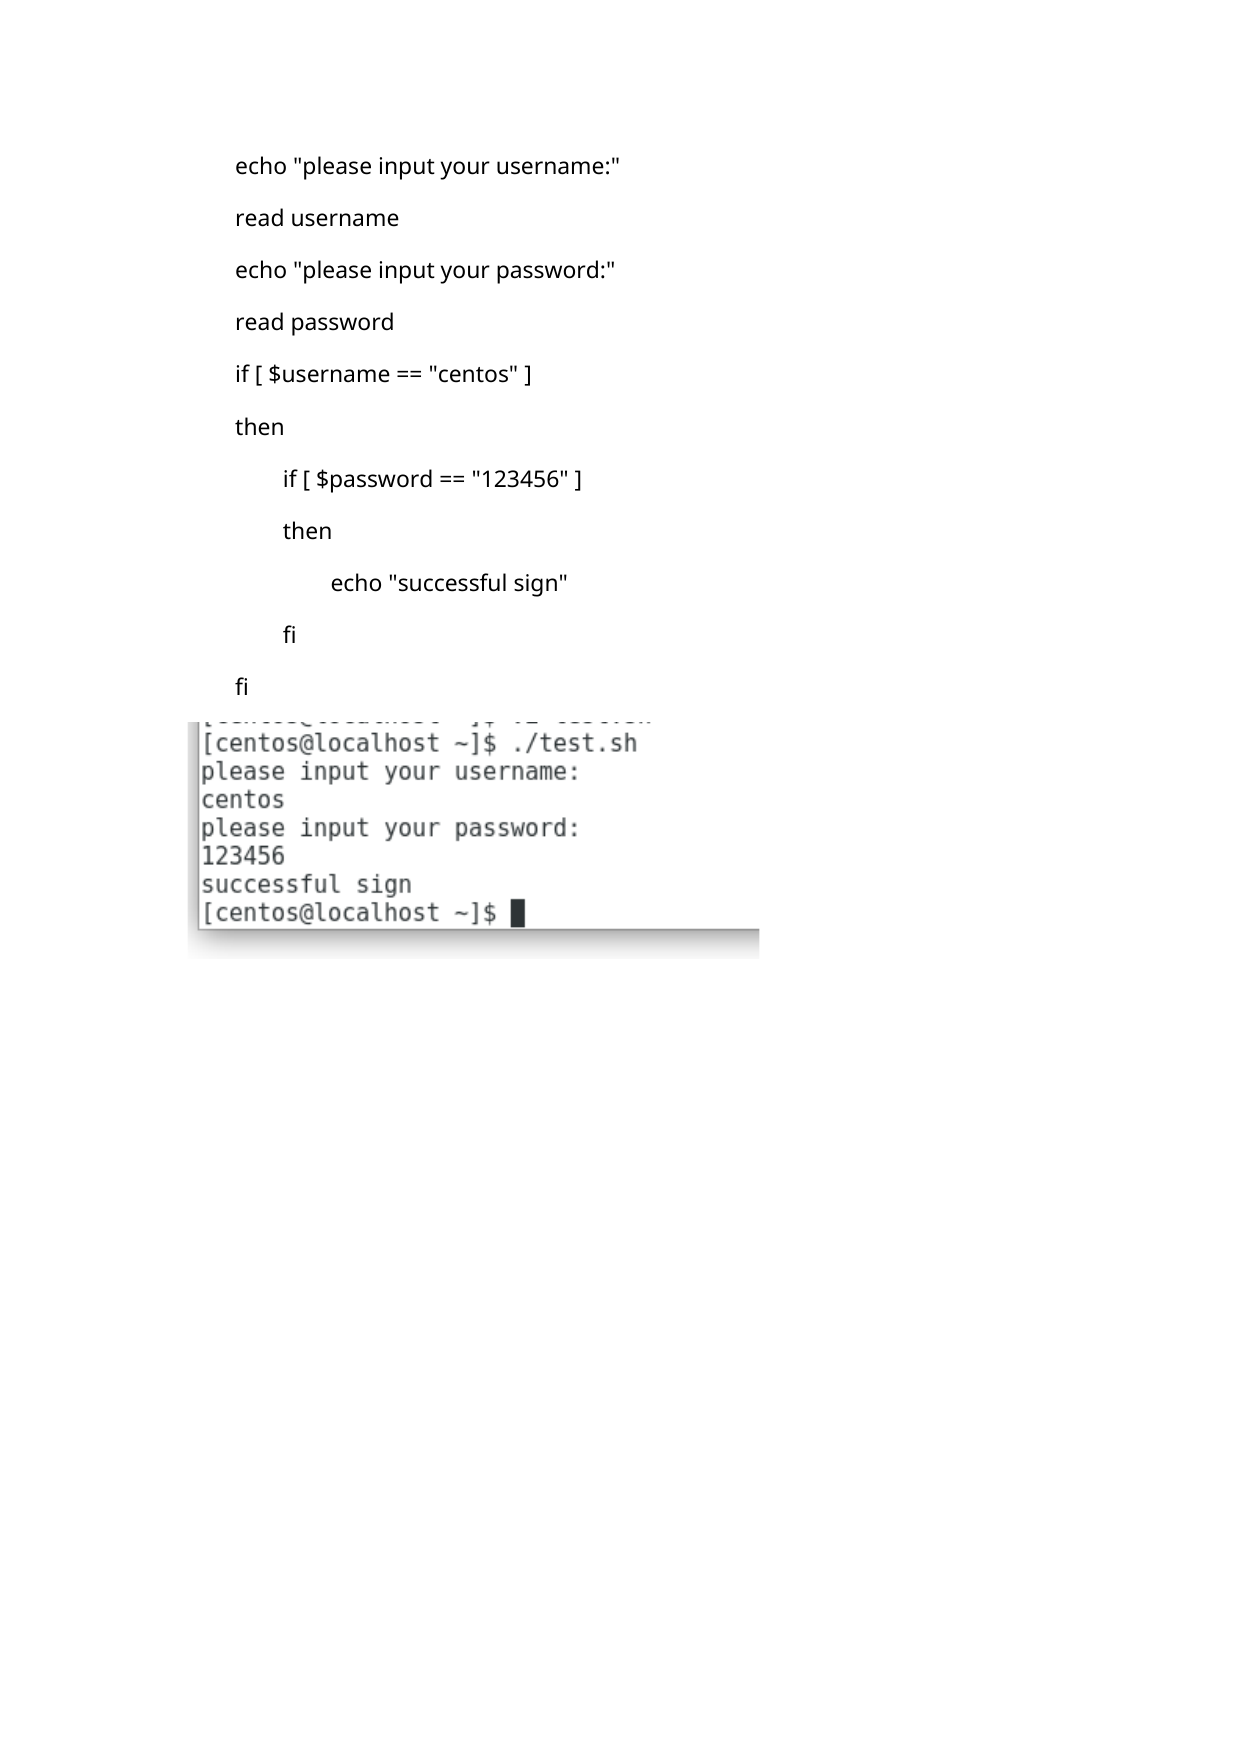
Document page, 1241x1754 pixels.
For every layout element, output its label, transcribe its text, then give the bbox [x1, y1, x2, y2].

text echo "successful sign" [187, 567, 1053, 598]
text if [ $username == "centos" ] [187, 358, 1053, 389]
text if [ $password == "123456" ] [187, 462, 1053, 494]
text then [187, 514, 1053, 546]
picture [187, 722, 760, 959]
text fi [187, 671, 1053, 702]
text read password [187, 306, 1053, 337]
text then [187, 410, 1053, 442]
text echo "please input your username:" [187, 150, 1053, 181]
text read username [187, 202, 1053, 233]
text echo "please input your password:" [187, 254, 1053, 285]
text fi [187, 619, 1053, 650]
